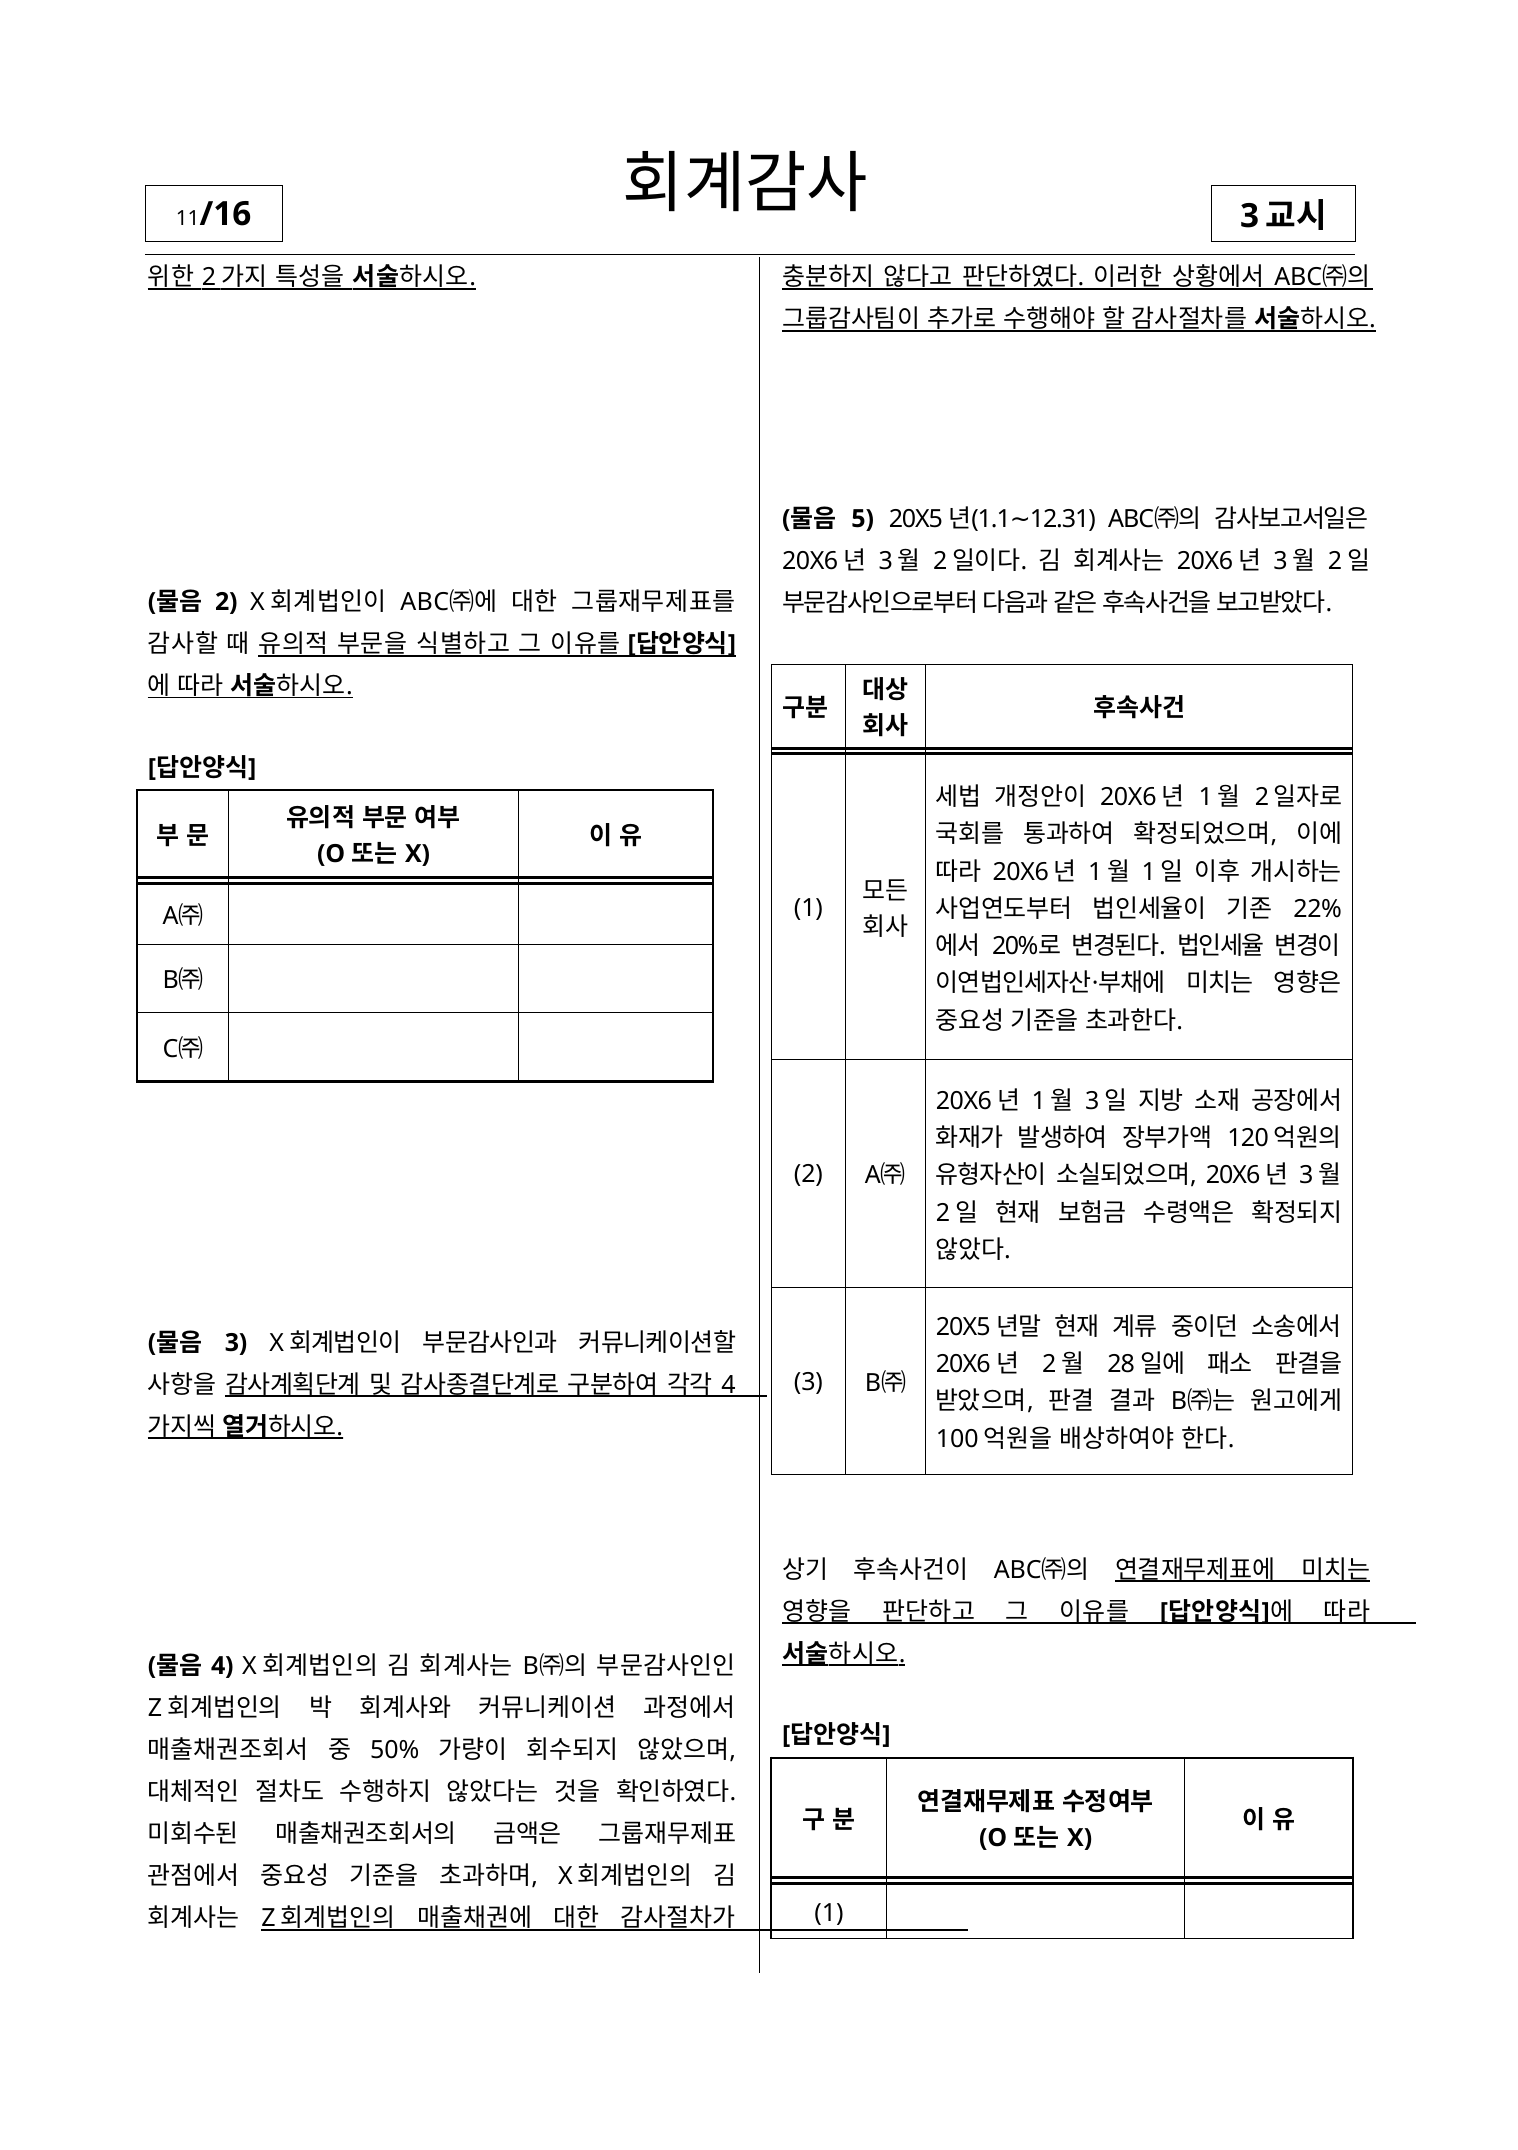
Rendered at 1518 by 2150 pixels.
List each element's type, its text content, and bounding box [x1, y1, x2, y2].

table_header 후속사건 [926, 665, 1352, 747]
text 상기 후속사건이 ABC㈜의 연결재무제표에 미치는 영향을 판단하고 그 이유를 [답안양식]에 따라 서술하시오. [782, 1549, 1370, 1622]
text 상기 후속사건이 ABC㈜의 연결재무제표에 미치는 영향을 판단하고 그 이유를 [답안양식]에 따라 서술하시오. [782, 1624, 1370, 1669]
text [답안양식] [782, 1715, 1370, 1751]
table_cell [229, 885, 518, 944]
table_cell 20X5년말 현재 계류 중이던 소송에서 20X6년 2월 28일에 패소 판결을 받았으며, 판결 결과 B㈜는 원고에게 100억원을 배상하여야 한다. [926, 1288, 1352, 1473]
table_cell [229, 1013, 518, 1080]
table_header 연결재무제표 수정여부 (O 또는 X) [887, 1759, 1184, 1876]
table_header 이 유 [1185, 1759, 1352, 1876]
table_header 대상 회사 [846, 665, 925, 747]
table_header 구분 [772, 665, 845, 747]
table_cell 20X6년 1월 3일 지방 소재 공장에서 화재가 발생하여 장부가액 120억원의 유형자산이 소실되었으며, 20X6년 3월 2일 현재 보험금 수령액은 확정되지 않았다. [926, 1060, 1352, 1287]
table_cell 세법 개정안이 20X6년 1월 2일자로 국회를 통과하여 확정되었으며, 이에 따라 20X6년 1월 1일 이후 개시하는 사업연도부터 법인세율이 기존 22%에서 20%로 변경된다. 법인세율 변경이 이연법인세자산·부채에 미치는 영향은 중요성 기준을 초과한다. [926, 755, 1352, 1058]
table_cell [229, 945, 518, 1012]
text (물음 2) X회계법인이 ABC㈜에 대한 그룹재무제표를 감사할 때 유의적 부문을 식별하고 그 이유를 [답안양식]에 따라 서술하시오. [148, 582, 736, 702]
table_header 구 분 [772, 1759, 886, 1876]
table_cell (1) [772, 755, 845, 1058]
table_cell B㈜ [846, 1288, 925, 1473]
table_cell A㈜ [846, 1060, 925, 1287]
table_cell [1185, 1885, 1352, 1938]
table_cell (3) [772, 1288, 845, 1473]
table_cell 모든 회사 [846, 755, 925, 1058]
table_cell (2) [772, 1060, 845, 1287]
table_cell [519, 945, 712, 1012]
table_cell A㈜ [138, 885, 228, 944]
table_cell C㈜ [138, 1013, 228, 1080]
table_header 유의적 부문 여부 (O 또는 X) [229, 791, 518, 876]
text (물음 5) 20X5년(1.1∼12.31) ABC㈜의 감사보고서일은 20X6년 3월 2일이다. 김 회계사는 20X6년 3월 2일 부문감사인으로부터 다음과 같은 후속사건을 보고받았다. [782, 499, 1370, 619]
table_header 부 문 [138, 791, 228, 876]
text (물음 3) X회계법인이 부문감사인과 커뮤니케이션할 사항을 감사계획단계 및 감사종결단계로 구분하여 각각 4가지씩 열거하시오. [148, 1322, 736, 1443]
table_cell (1) [772, 1885, 886, 1929]
table_header 이 유 [519, 791, 712, 876]
text [답안양식] [148, 747, 736, 783]
table_cell B㈜ [138, 945, 228, 1012]
text (물음 1) 회계감사기준에서 규정하고 있는 그룹재무제표를 감사할 때 유의적 부문으로 식별하기 위한 2가지 특성을 서술하시오. [148, 257, 736, 293]
table_cell [519, 885, 712, 944]
table_cell [887, 1885, 1184, 1938]
text (물음 4) X회계법인의 김 회계사는 B㈜의 부문감사인인 Z회계법인의 박 회계사와 커뮤니케이션 과정에서 매출채권조회서 중 50% 가량이 회수되지 않았으며, 대체적인 절차도 수행하지 않았다는 것을 확인하였다. 미회수된 매출채권조회서의 금액은 그룹재무제표 관점에서 중요성 기준을 초과하며, X회계법인의 김 회계사는 Z회계법인의 매출채권에 대한 감사절차가 충분하지 않다고 판단하였다. 이러한 상황에서 ABC㈜의 그룹감사팀이 추가로 수행해야 할 감사절차를 서술하시오. [148, 1646, 736, 1934]
table_cell [519, 1013, 712, 1080]
